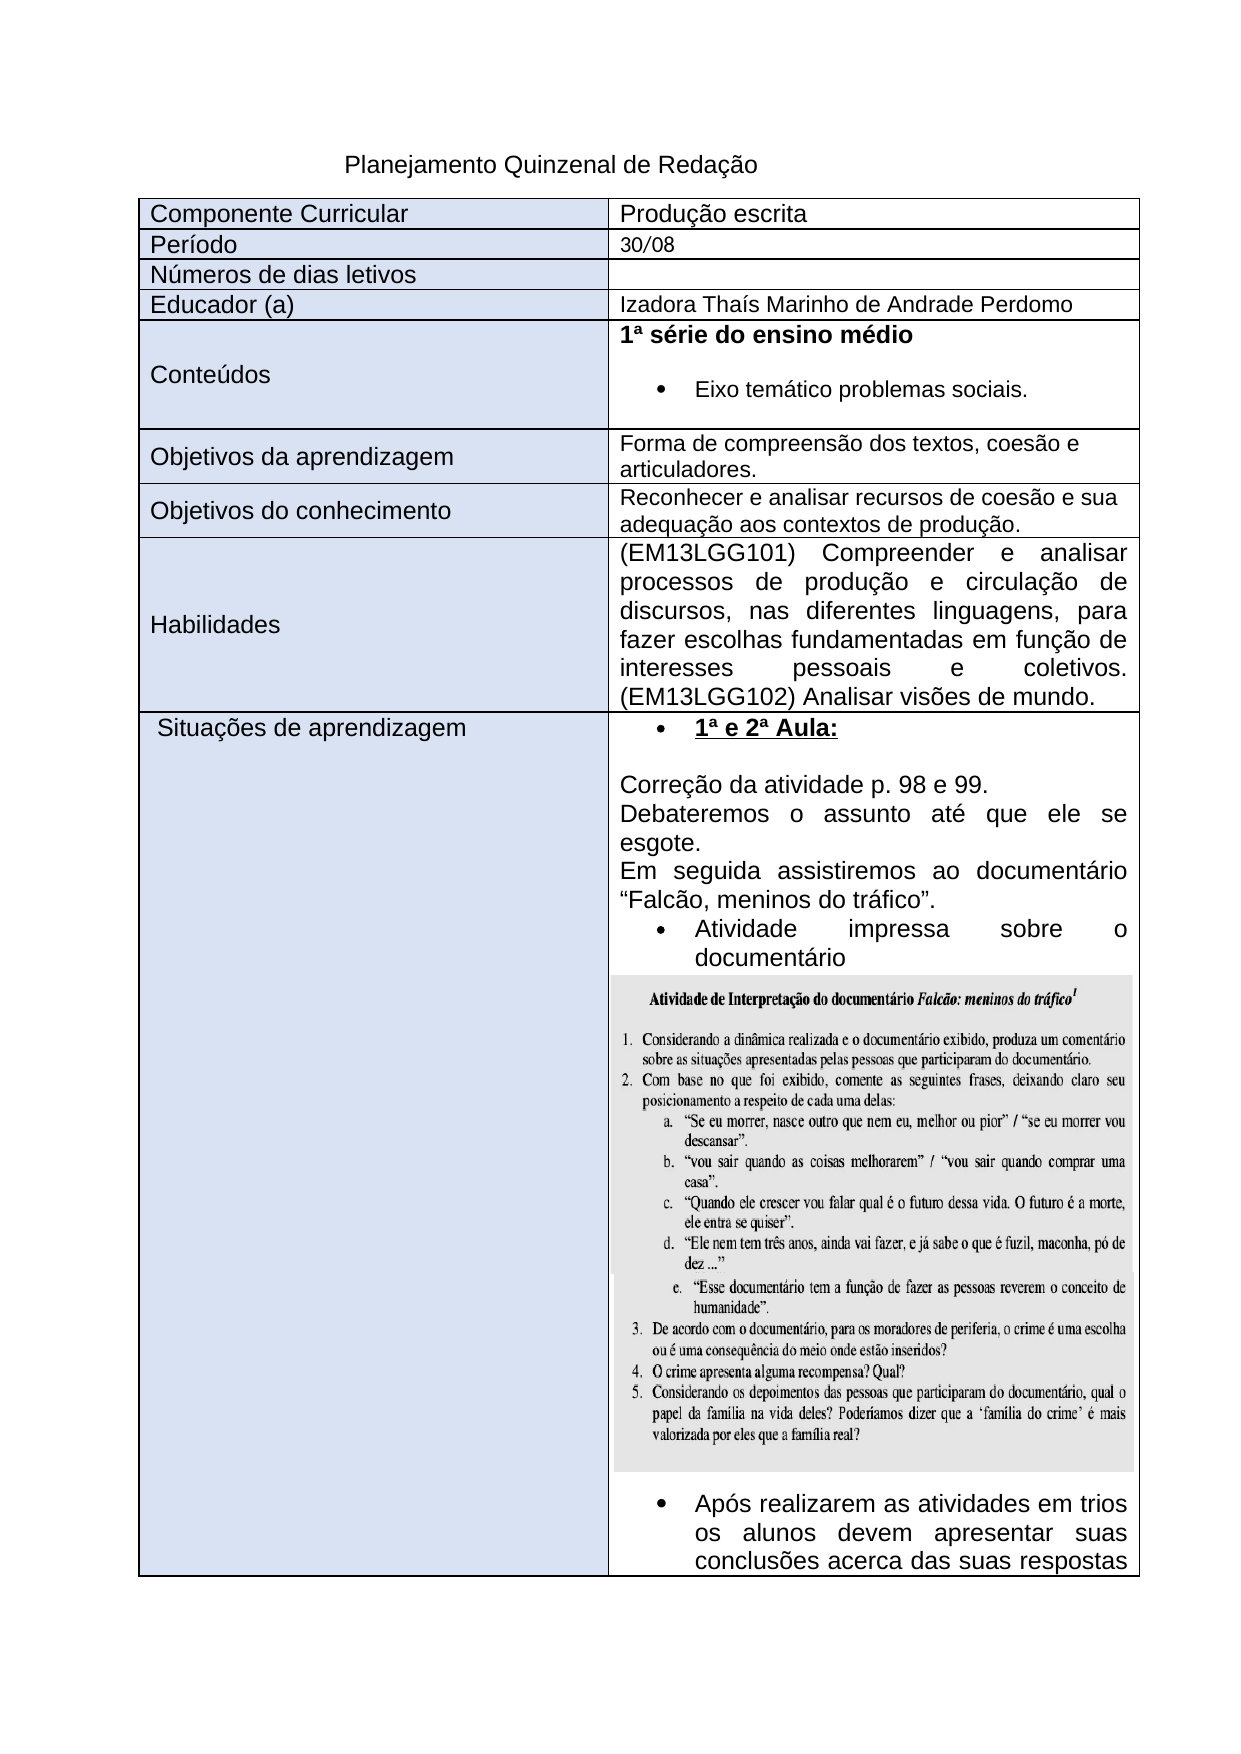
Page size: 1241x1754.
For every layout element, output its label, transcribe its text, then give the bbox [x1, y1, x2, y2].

table_cell Objetivos do conhecimento [140, 484, 608, 537]
table_cell Educador (a) [140, 290, 608, 319]
table_cell [609, 260, 1139, 289]
table_cell 30/08 [609, 230, 1139, 258]
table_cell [609, 713, 1139, 1575]
text Planejamento Quinzenal de Redação [150, 150, 1090, 179]
table_header Produção escrita [609, 199, 1139, 228]
table_cell Reconhecer e analisar recursos de coesão e sua adequação aos contextos de produção. [609, 484, 1139, 537]
table_cell Números de dias letivos [140, 260, 608, 289]
table_cell (EM13LGG101) Compreender e analisar processos de produção e circulação de discursos, nas diferentes linguagens, para fazer escolhas fundamentadas em função de interesses pessoais e coletivos. (EM13LGG102) Analisar visões de mundo. [609, 538, 1139, 711]
table_cell Objetivos da aprendizagem [140, 430, 608, 483]
table_header Componente Curricular [140, 199, 608, 228]
table_cell Izadora Thaís Marinho de Andrade Perdomo [609, 290, 1139, 319]
table_cell Forma de compreensão dos textos, coesão e articuladores. [609, 430, 1139, 483]
table_cell Conteúdos [140, 321, 608, 428]
table_cell Habilidades [140, 538, 608, 711]
table_cell 1ª série do ensino médio Eixo temático problemas sociais. [609, 321, 1139, 428]
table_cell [140, 713, 608, 1575]
table_cell Período [140, 230, 608, 258]
